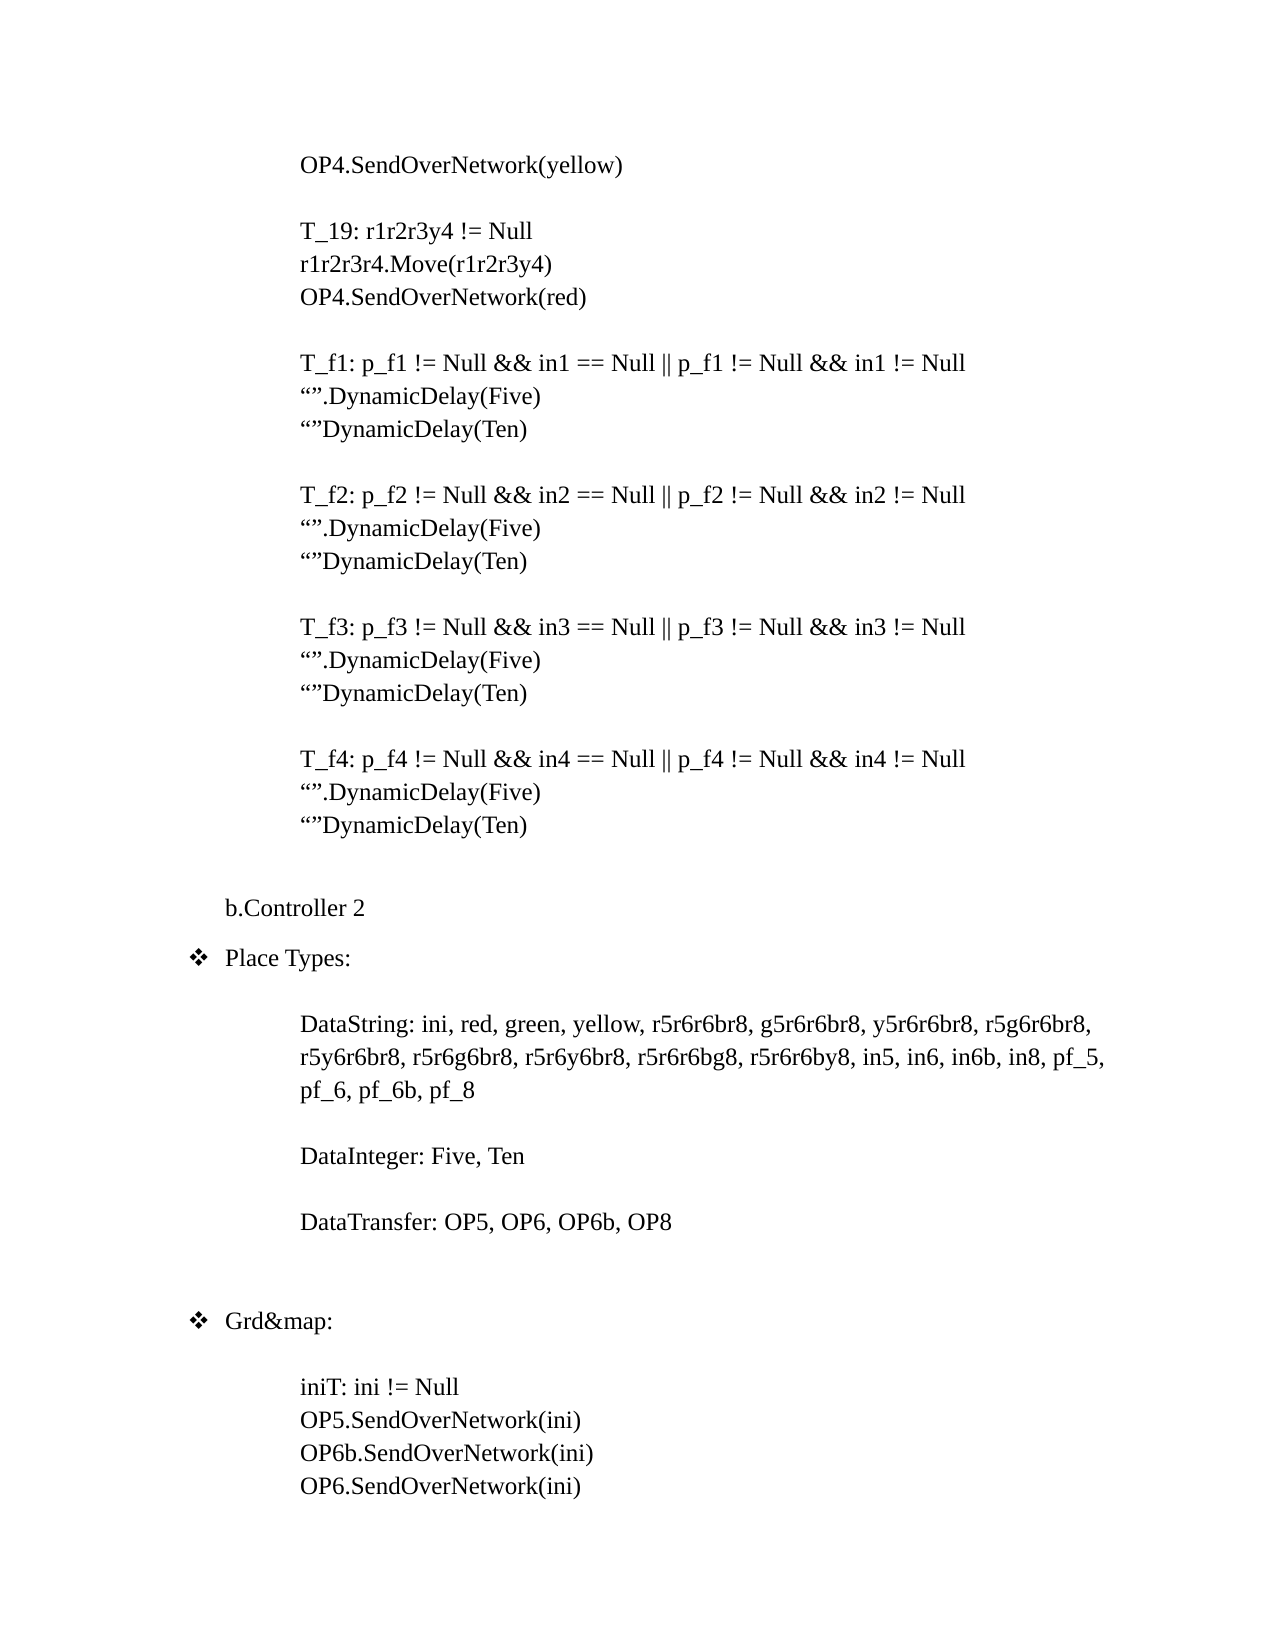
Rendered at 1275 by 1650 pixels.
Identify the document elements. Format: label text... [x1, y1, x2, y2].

list T_19: r1r2r3y4 != Null [300, 216, 1125, 245]
list OP6.SendOverNetwork(ini) [300, 1471, 1125, 1500]
list “”.DynamicDelay(Five) [300, 381, 1125, 410]
list “”.DynamicDelay(Five) [300, 777, 1125, 806]
list “”DynamicDelay(Ten) [300, 810, 1125, 839]
list DataInteger: Five, Ten [300, 1141, 1125, 1170]
list OP5.SendOverNetwork(ini) [300, 1405, 1125, 1434]
list OP4.SendOverNetwork(yellow) [300, 150, 1125, 179]
list “”.DynamicDelay(Five) [300, 513, 1125, 542]
list r1r2r3r4.Move(r1r2r3y4) [300, 249, 1125, 278]
list Place Types: [187, 943, 1125, 972]
list “”DynamicDelay(Ten) [300, 414, 1125, 443]
list “”.DynamicDelay(Five) [300, 645, 1125, 674]
list DataTransfer: OP5, OP6, OP6b, OP8 [300, 1207, 1125, 1236]
text b.Controller 2 [150, 893, 1125, 922]
list T_f4: p_f4 != Null && in4 == Null || p_f4 != Null && in4 != Null [300, 744, 1125, 773]
list “”DynamicDelay(Ten) [300, 678, 1125, 707]
list Grd&map: [187, 1306, 1125, 1335]
list iniT: ini != Null [300, 1372, 1125, 1401]
list T_f1: p_f1 != Null && in1 == Null || p_f1 != Null && in1 != Null [300, 348, 1125, 377]
list OP4.SendOverNetwork(red) [300, 282, 1125, 311]
list OP6b.SendOverNetwork(ini) [300, 1438, 1125, 1467]
list DataString: ini, red, green, yellow, r5r6r6br8, g5r6r6br8, y5r6r6br8, r5g6r6br8, r5y6r6br8, r5r6g6br8, r5r6y6br8, r5r6r6bg8, r5r6r6by8, in5, in6, in6b, in8, pf_5, pf_6, pf_6b, pf_8 [300, 1009, 1125, 1104]
list T_f2: p_f2 != Null && in2 == Null || p_f2 != Null && in2 != Null [300, 480, 1125, 509]
list T_f3: p_f3 != Null && in3 == Null || p_f3 != Null && in3 != Null [300, 612, 1125, 641]
list “”DynamicDelay(Ten) [300, 546, 1125, 575]
